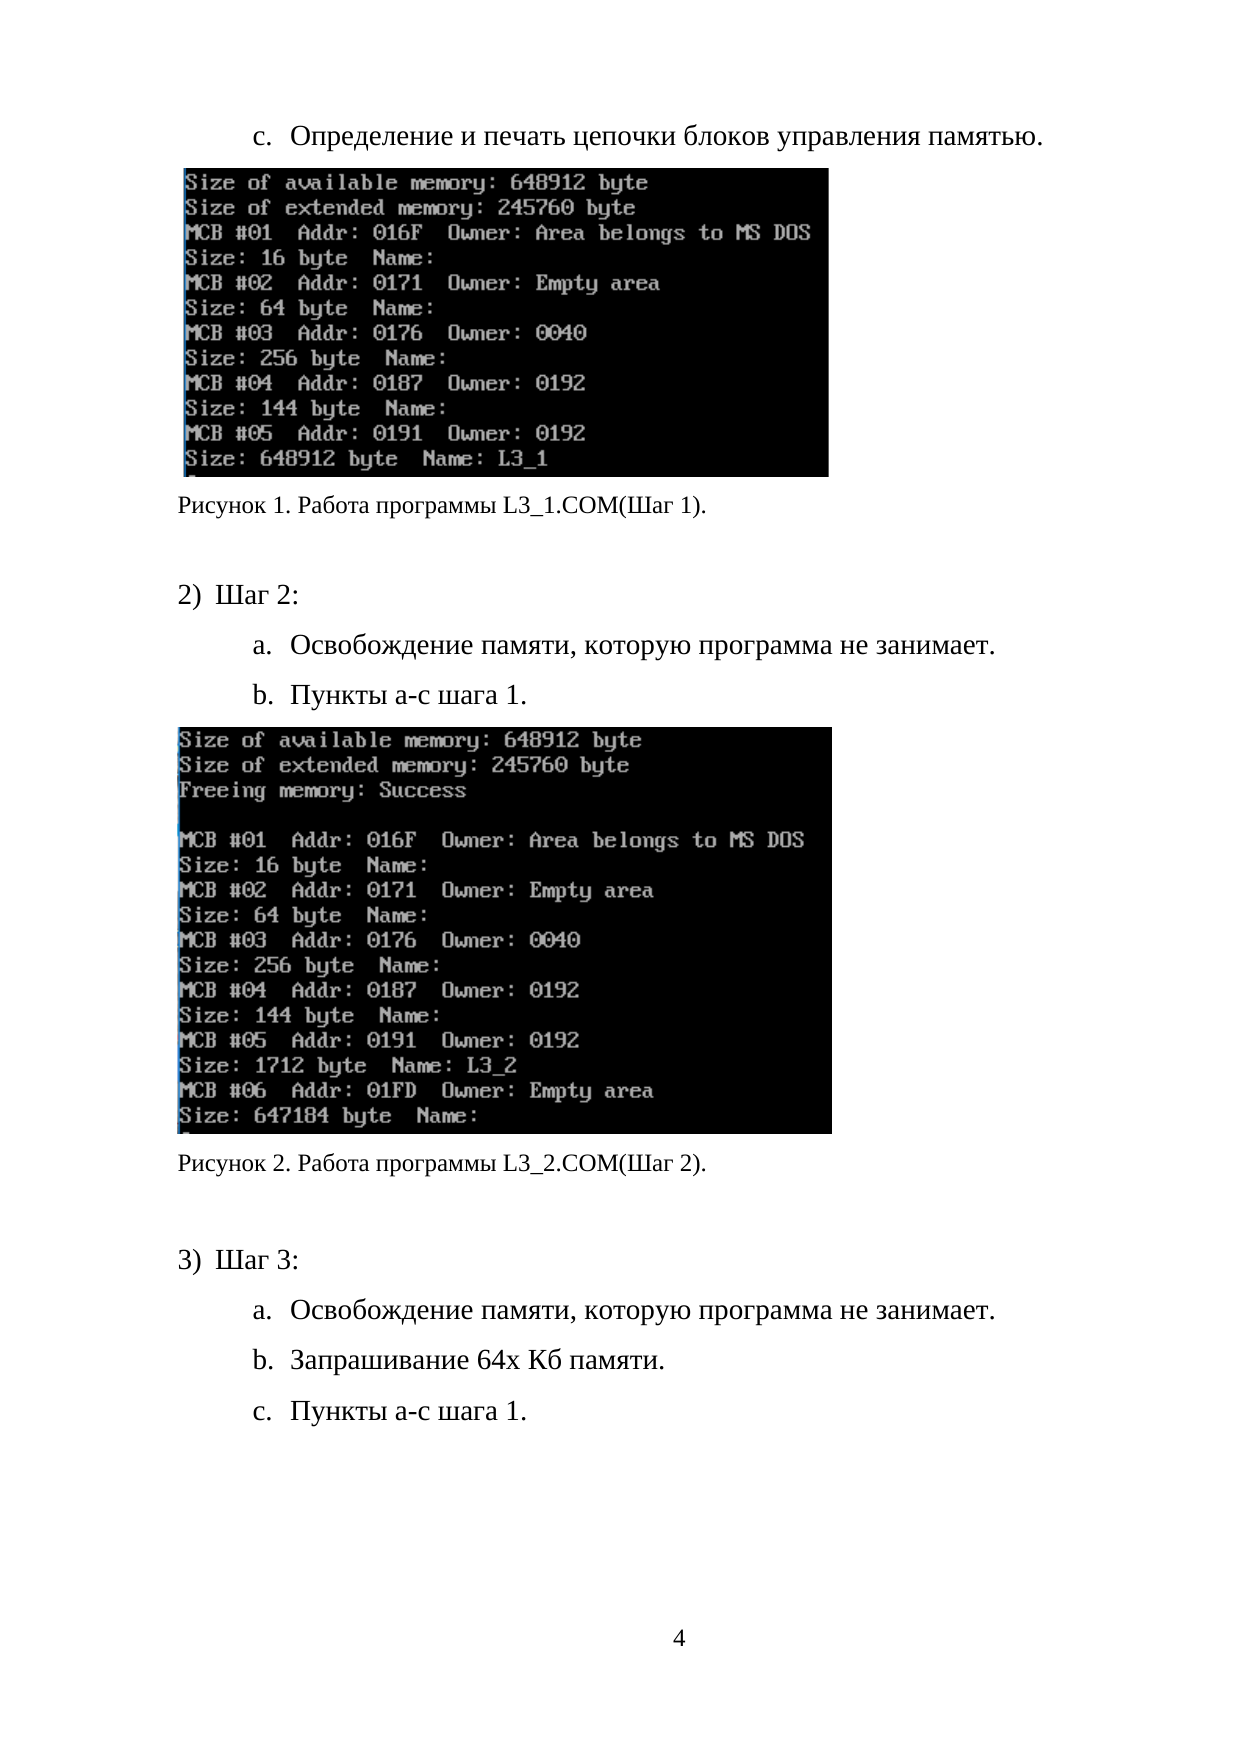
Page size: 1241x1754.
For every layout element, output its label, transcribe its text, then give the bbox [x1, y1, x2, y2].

text Рисунок 1. Работа программы L3_1.COM(Шаг 1). [177, 491, 1181, 519]
list Пункты а-с шага 1. [252, 677, 1181, 711]
picture [177, 727, 832, 1134]
list Шаг 3: [177, 1242, 1181, 1275]
list Освобождение памяти, которую программа не занимает. [252, 627, 1181, 661]
list Запрашивание 64х Кб памяти. [252, 1342, 1181, 1376]
list Освобождение памяти, которую программа не занимает. [252, 1292, 1181, 1326]
list Пункты а-с шага 1. [252, 1393, 1181, 1426]
list Шаг 2: [177, 577, 1181, 610]
text Рисунок 2. Работа программы L3_2.COM(Шаг 2). [177, 1148, 1181, 1177]
picture [183, 168, 829, 477]
list Определение и печать цепочки блоков управления памятью. [252, 118, 1181, 152]
